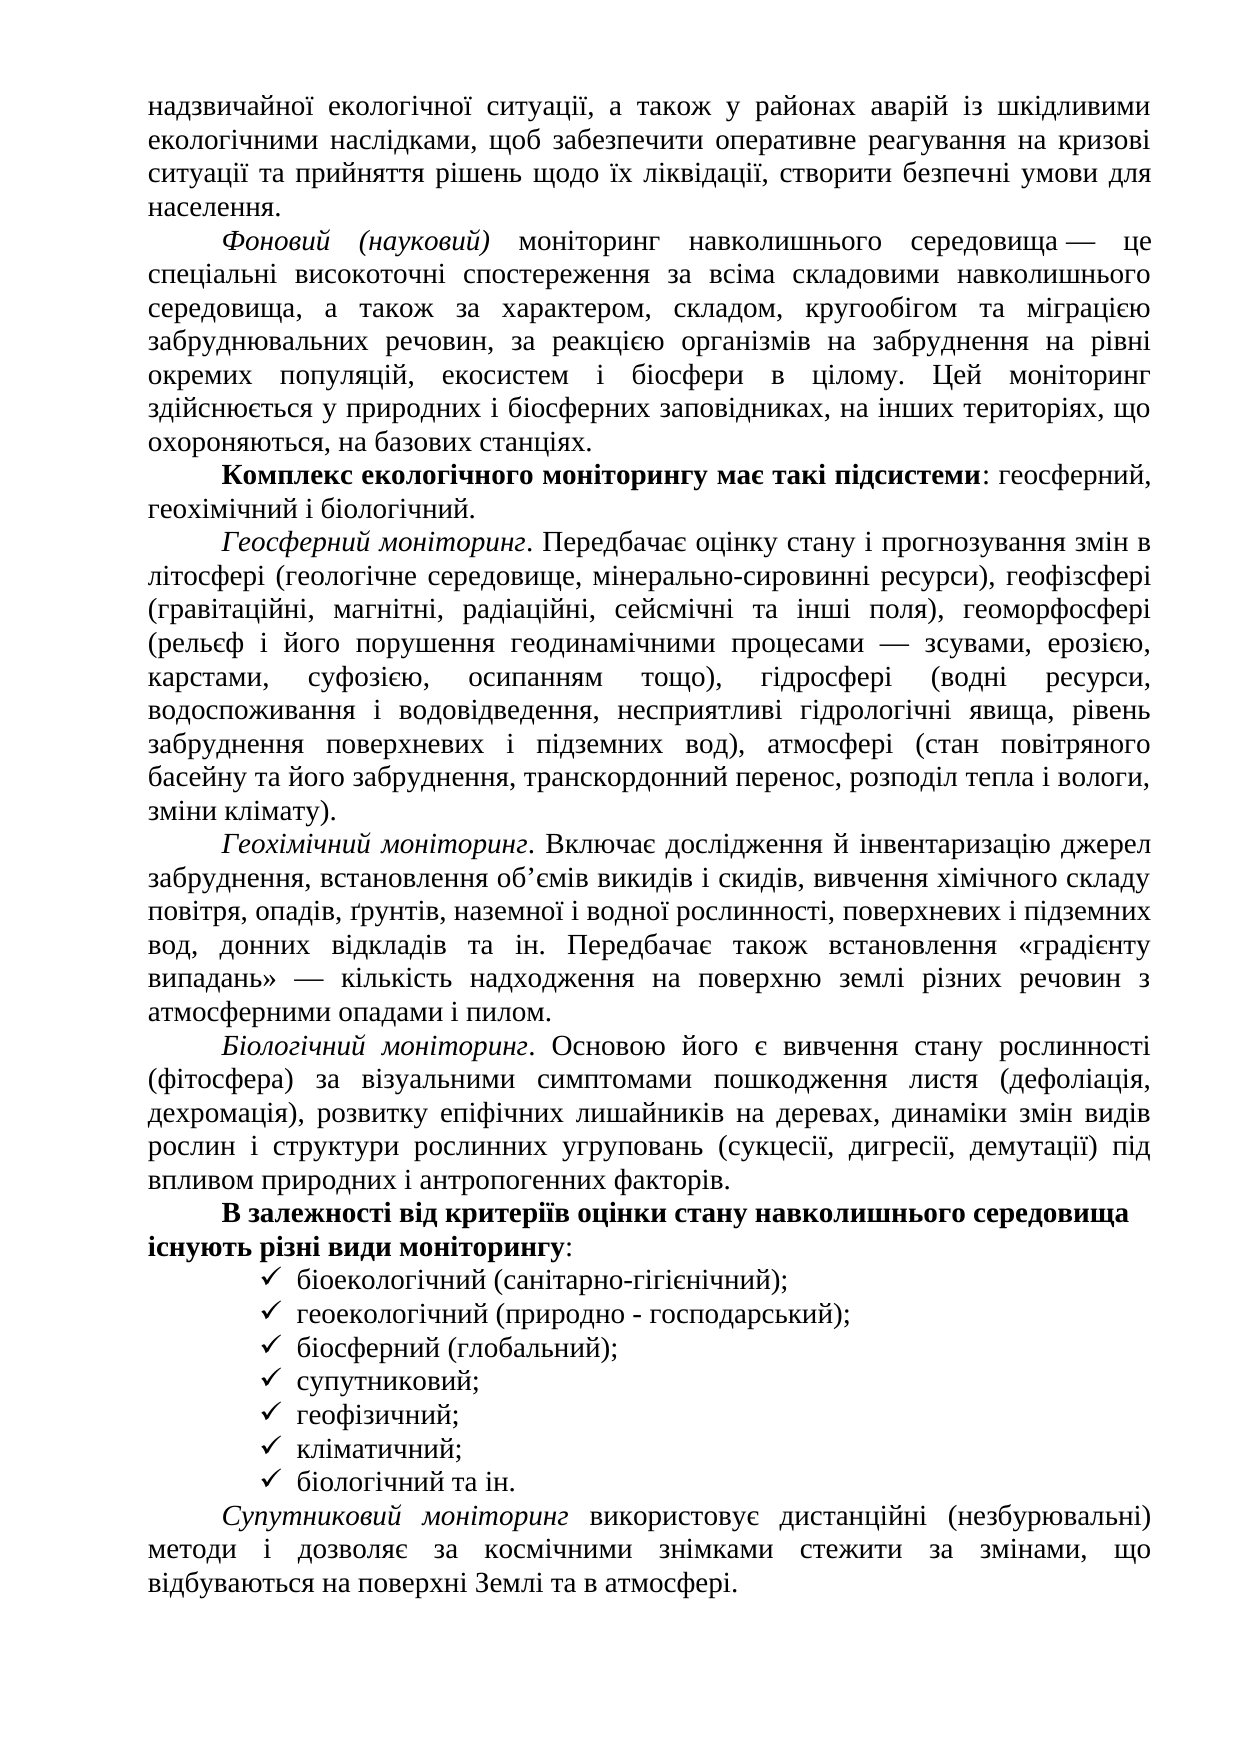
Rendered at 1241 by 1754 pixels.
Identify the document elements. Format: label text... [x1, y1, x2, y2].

list біосферний (глобальний); [259, 1330, 1152, 1363]
text Геосферний моніторинг. Передбачає оцінку стану і прогнозування змін в літосфері (геологічне середовище, мінерально-сировинні ресурси), геофізсфері (гравітаційні, магнітні, радіаційні, сейсмічні та інші поля), геоморфосфері (рельєф і його порушення геодинамічними процесами — зсувами, ерозією, карстами, суфозією, осипанням тощо), гідросфері (водні ресурси, водоспоживання і водовідведення, несприятливі гідрологічні явища, рівень забруднення поверхневих і підземних вод), атмосфері (стан повітряного басейну та його забруднення, транскордонний перенос, розподіл тепла і вологи, зміни клімату). [148, 524, 1152, 826]
text Геохімічний моніторинг. Включає дослідження й інвентаризацію джерел забруднення, встановлення об’ємів викидів і скидів, вивчення хімічного складу повітря, опадів, ґрунтів, наземної і водної рослинності, поверхневих і підземних вод, донних відкладів та ін. Передбачає також встановлення «градієнту випадань» — кількість надходження на поверхню землі різних речовин з атмосферними опадами і пилом. [148, 826, 1152, 1028]
list геоекологічний (природно - господарський); [259, 1296, 1152, 1330]
text Супутниковий моніторинг використовує дистанційні (незбурювальні) методи і дозволяє за космічними знімками стежити за змінами, що відбуваються на поверхні Землі та в атмосфері. [148, 1498, 1152, 1599]
text В залежності від критеріїв оцінки стану навколишнього середовища існують різні види моніторингу: [148, 1195, 1152, 1262]
list біоекологічний (санітарно-гігієнічний); [259, 1262, 1152, 1296]
list біологічний та ін. [259, 1464, 1152, 1498]
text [148, 88, 1152, 223]
text Комплекс екологічного моніторингу має такі підсистеми: геосферний, геохімічний і біологічний. [148, 457, 1152, 524]
list геофізичний; [259, 1397, 1152, 1431]
text Біологічний моніторинг. Основою його є вивчення стану рослинності (фітосфера) за візуальними симптомами пошкодження листя (дефоліація, дехромація), розвитку епіфічних лишайників на деревах, динаміки змін видів рослин і структури рослинних угруповань (сукцесії, дигресії, демутації) під впливом природних і антропогенних факторів. [148, 1028, 1152, 1195]
list кліматичний; [259, 1431, 1152, 1464]
list супутниковий; [259, 1363, 1152, 1397]
text Фоновий (науковий) моніторинг навколишнього середовища — це спеціальні високоточні спостереження за всіма складовими навколишнього середовища, а також за характером, складом, кругообігом та міграцією забруднювальних речовин, за реакцією організмів на забруднення на рівні окремих популяцій, екосистем і біосфери в цілому. Цей моніторинг здійснюється у природних і біосферних заповідниках, на інших територіях, що охороняються, на базових станціях. [148, 223, 1152, 457]
